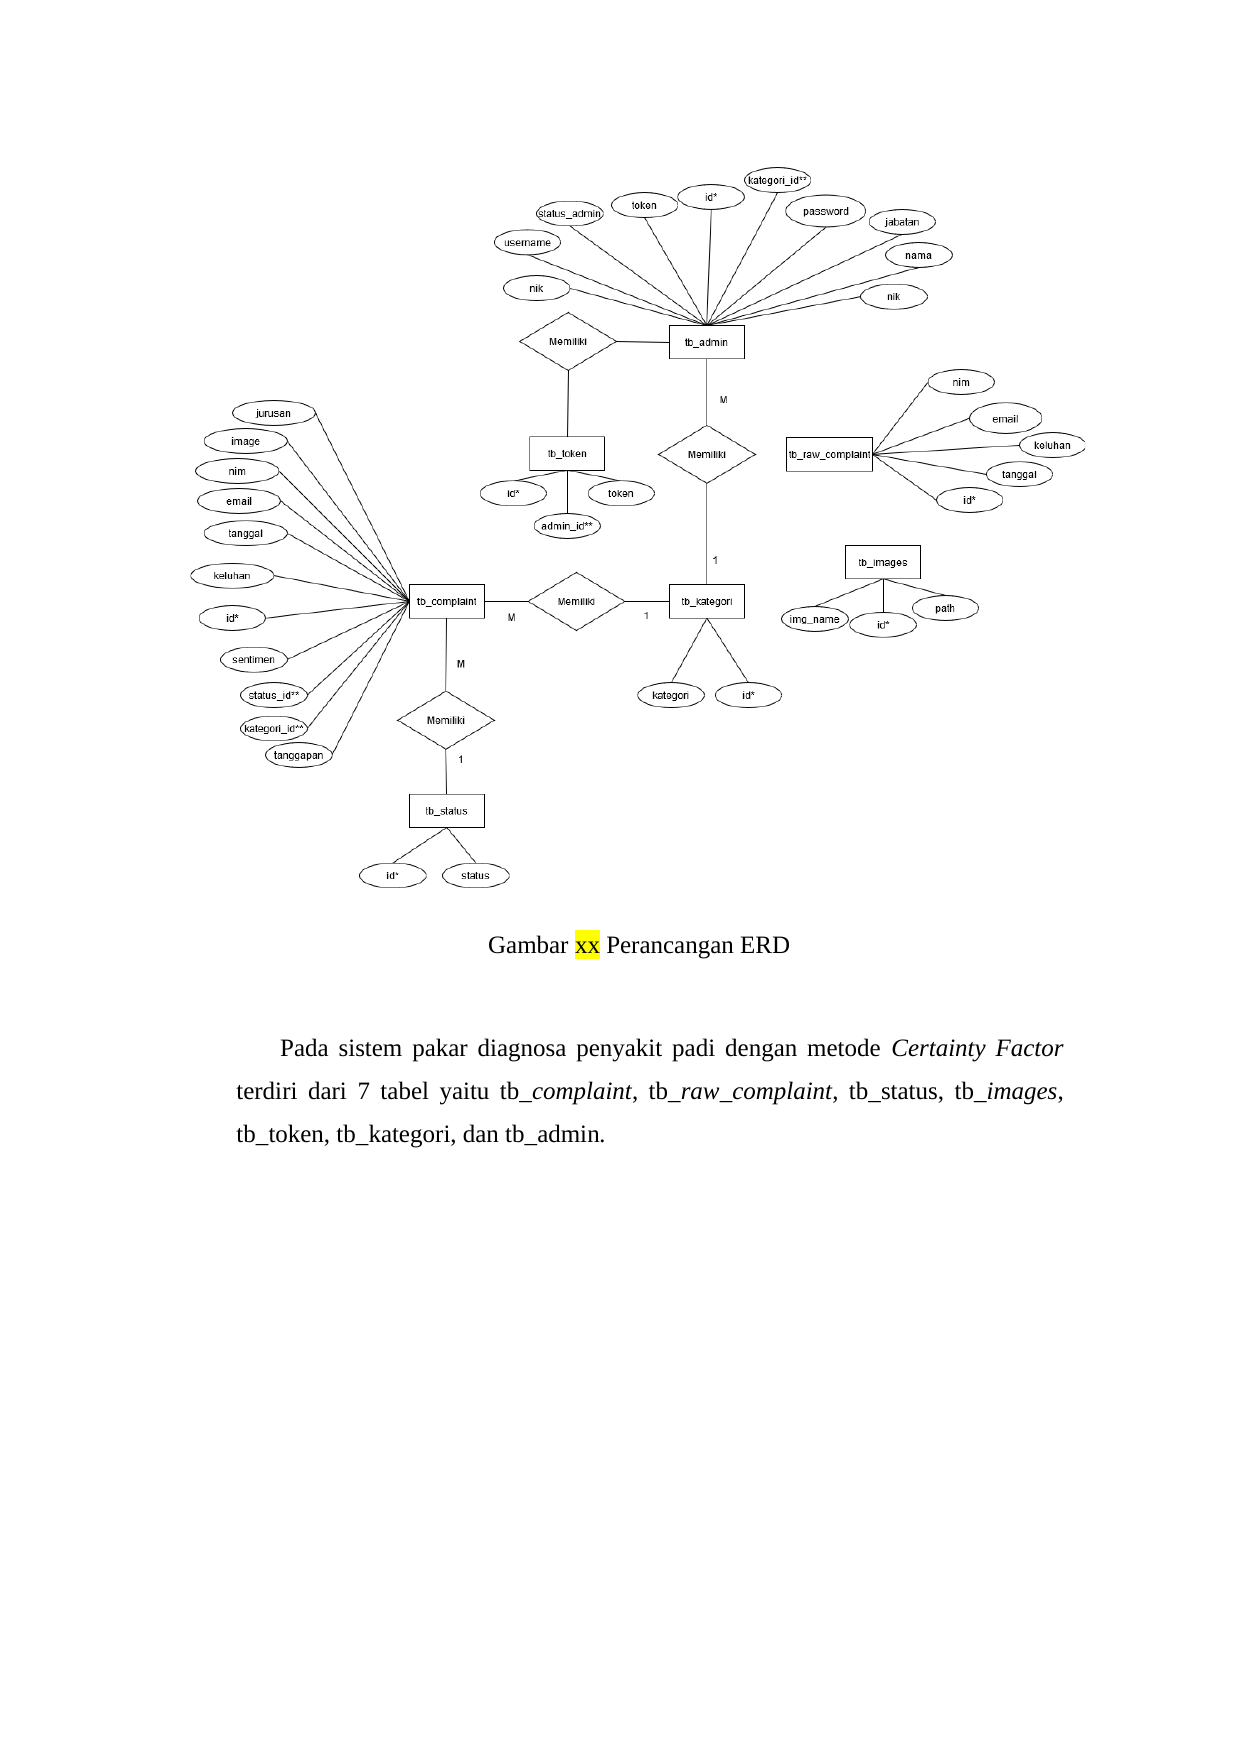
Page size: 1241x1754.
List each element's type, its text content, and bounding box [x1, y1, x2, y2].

text Gambar xx Perancangan ERD [167, 930, 575, 959]
text Gambar xx Perancangan ERD [600, 930, 1111, 959]
text Pada sistem pakar diagnosa penyakit padi dengan metode Certainty Factor terdiri dari 7 tabel yaitu tb_complaint, tb_raw_complaint, tb_status, tb_images, tb_token, tb_kategori, dan tb_admin. [236, 1033, 1064, 1148]
picture [190, 167, 1086, 888]
